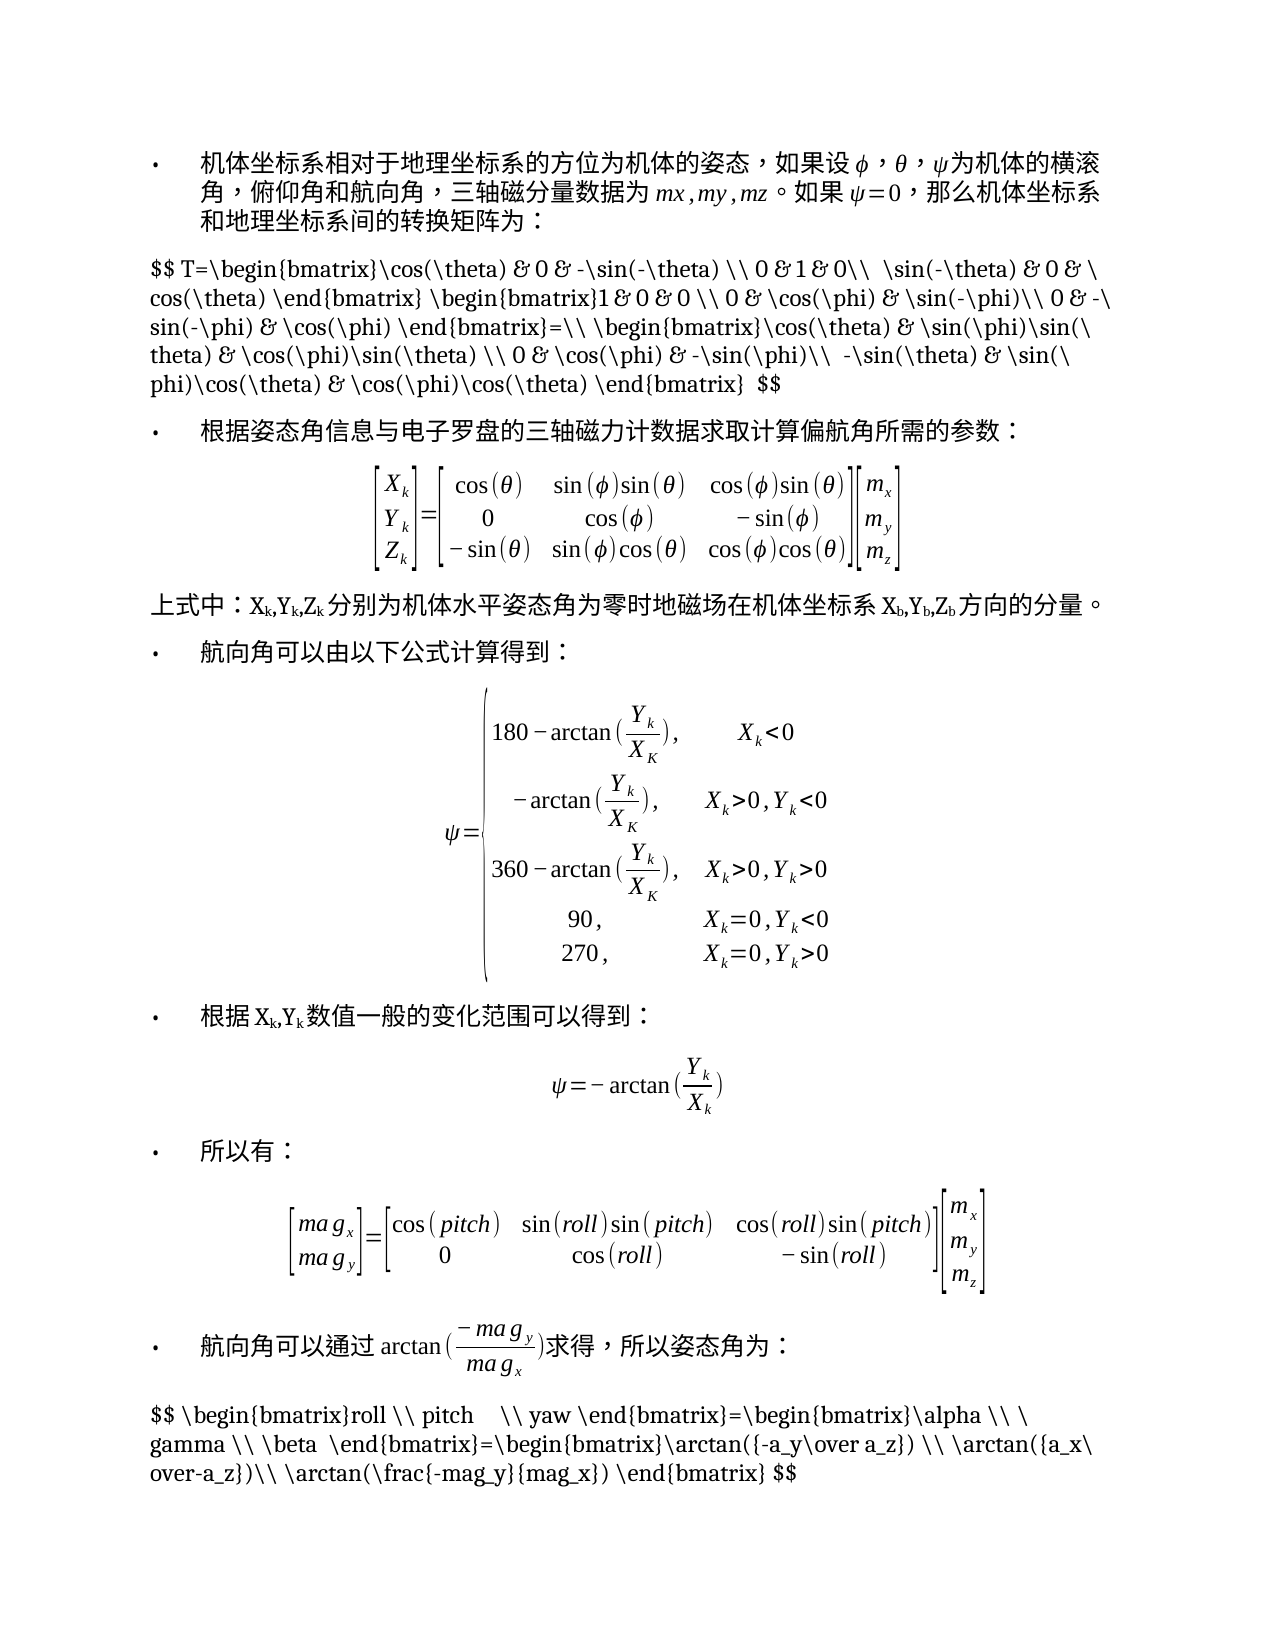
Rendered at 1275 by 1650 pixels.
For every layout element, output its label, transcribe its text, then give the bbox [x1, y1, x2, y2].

list 根据Xk,Yk数值一般的变化范围可以得到： [150, 1003, 1125, 1032]
list 航向角可以通过 求得，所以姿态角为： [150, 1314, 1125, 1381]
text $$ \begin{bmatrix}roll \\ pitch \\ yaw \end{bmatrix}=\begin{bmatrix}\alpha \\ \gamma \\ \beta \end{bmatrix}=\begin{bmatrix}\arctan({-a_y\over a_z}) \\ \arctan({a_x\over-a_z})\\ \arctan(\frac{-mag_y}{mag_x}) \end{bmatrix} $$ [150, 1401, 1125, 1488]
list 所以有： [150, 1138, 1125, 1166]
list 机体坐标系相对于地理坐标系的方位为机体的姿态，如果设 ，，为机体的横滚角，俯仰角和航向角，三轴磁分量数据为 。如果 ，那么机体坐标系和地理坐标系间的转换矩阵为： [150, 150, 1125, 236]
list 根据姿态角信息与电子罗盘的三轴磁力计数据求取计算偏航角所需的参数： [150, 417, 1125, 446]
text 上式中：Xk,Yk,Zk分别为机体水平姿态角为零时地磁场在机体坐标系Xb,Yb,Zb方向的分量。 [150, 592, 1125, 621]
list 航向角可以由以下公式计算得到： [150, 639, 1125, 668]
text $$ T=\begin{bmatrix}\cos(\theta) & 0 & -\sin(-\theta) \\ 0 & 1 & 0\\ \sin(-\theta) & 0 & \cos(\theta) \end{bmatrix} \begin{bmatrix}1 & 0 & 0 \\ 0 & \cos(\phi) & \sin(-\phi)\\ 0 & -\sin(-\phi) & \cos(\phi) \end{bmatrix}=\\ \begin{bmatrix}\cos(\theta) & \sin(\phi)\sin(\theta) & \cos(\phi)\sin(\theta) \\ 0 & \cos(\phi) & -\sin(\phi)\\ -\sin(\theta) & \sin(\phi)\cos(\theta) & \cos(\phi)\cos(\theta) \end{bmatrix} $$ [150, 255, 1125, 399]
